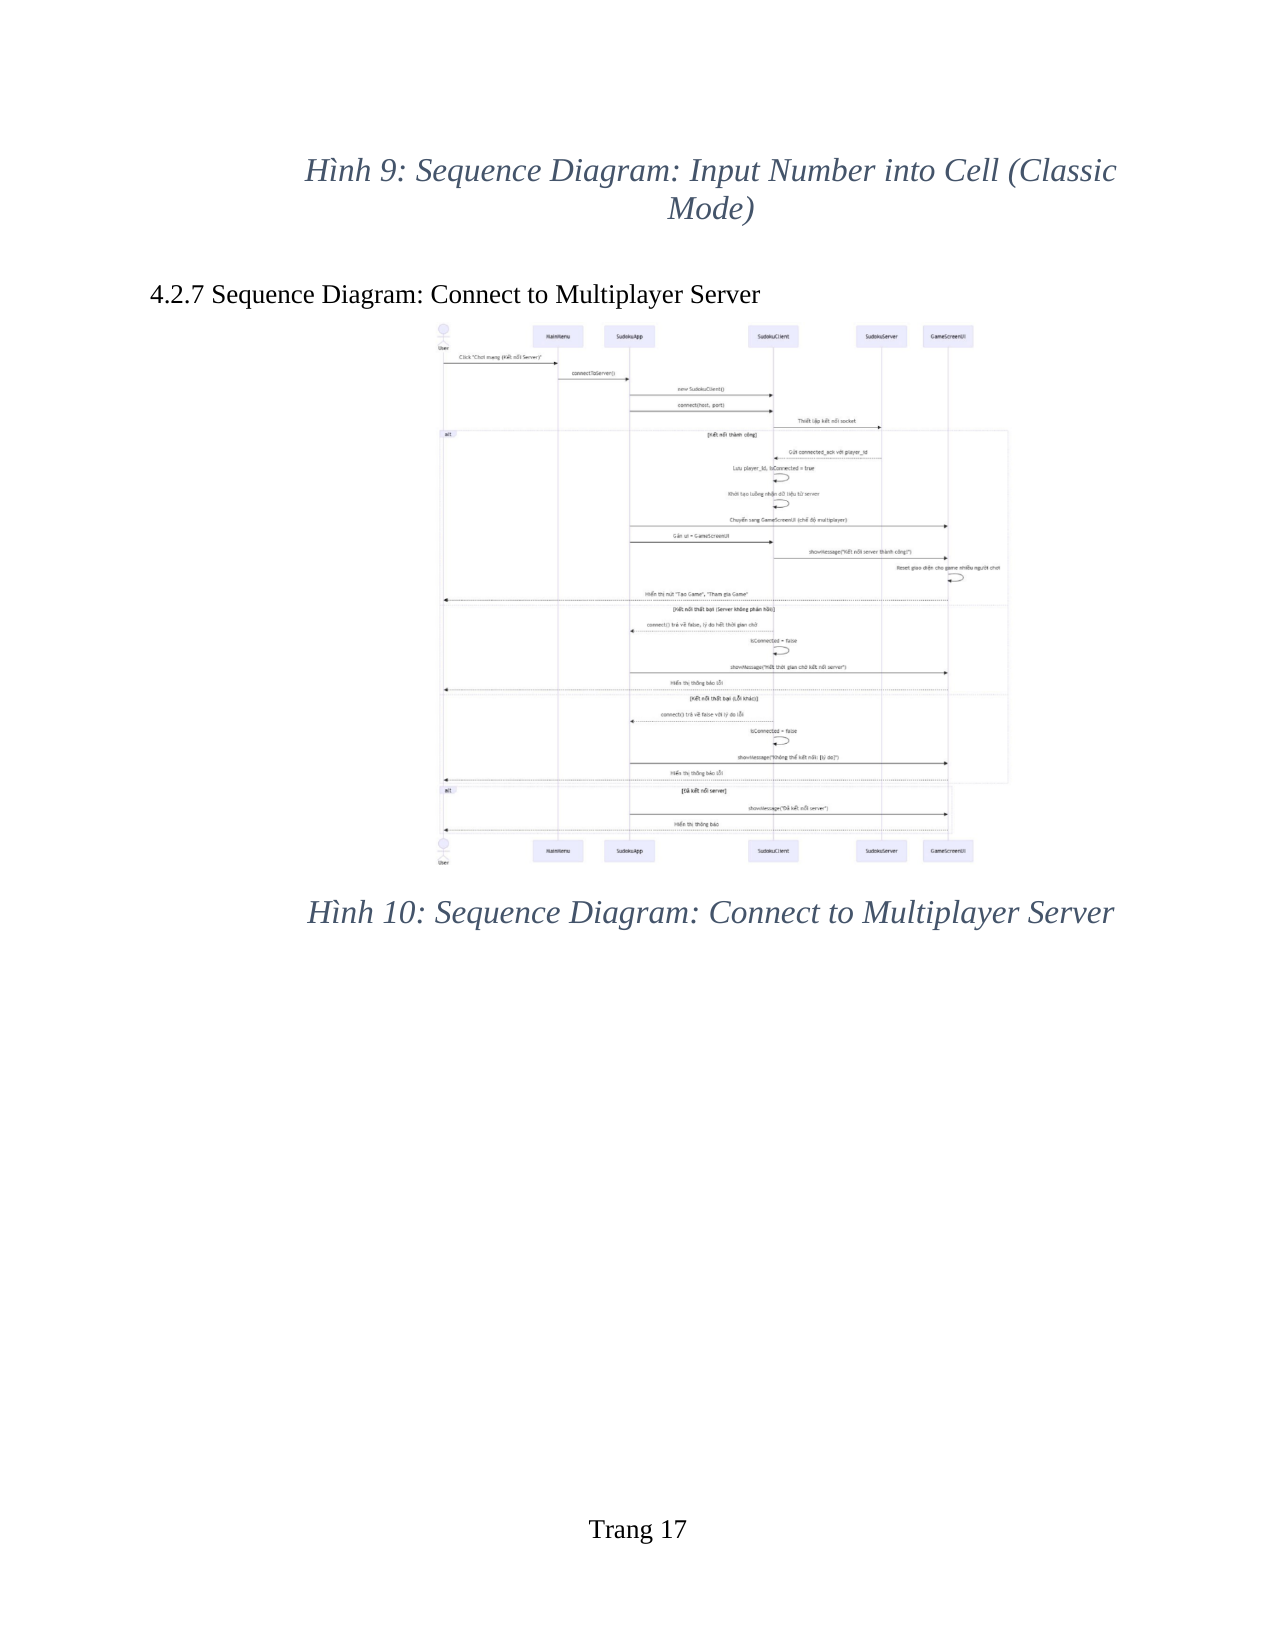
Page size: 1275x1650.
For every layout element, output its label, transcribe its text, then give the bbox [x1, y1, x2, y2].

picture [225, 322, 1200, 865]
text Hình 10: Sequence Diagram: Connect to Multiplayer Server [300, 893, 1125, 931]
text 4.2.7 Sequence Diagram: Connect to Multiplayer Server [150, 279, 1125, 310]
text Hình 9: Sequence Diagram: Input Number into Cell (Classic Mode) [300, 150, 1125, 227]
